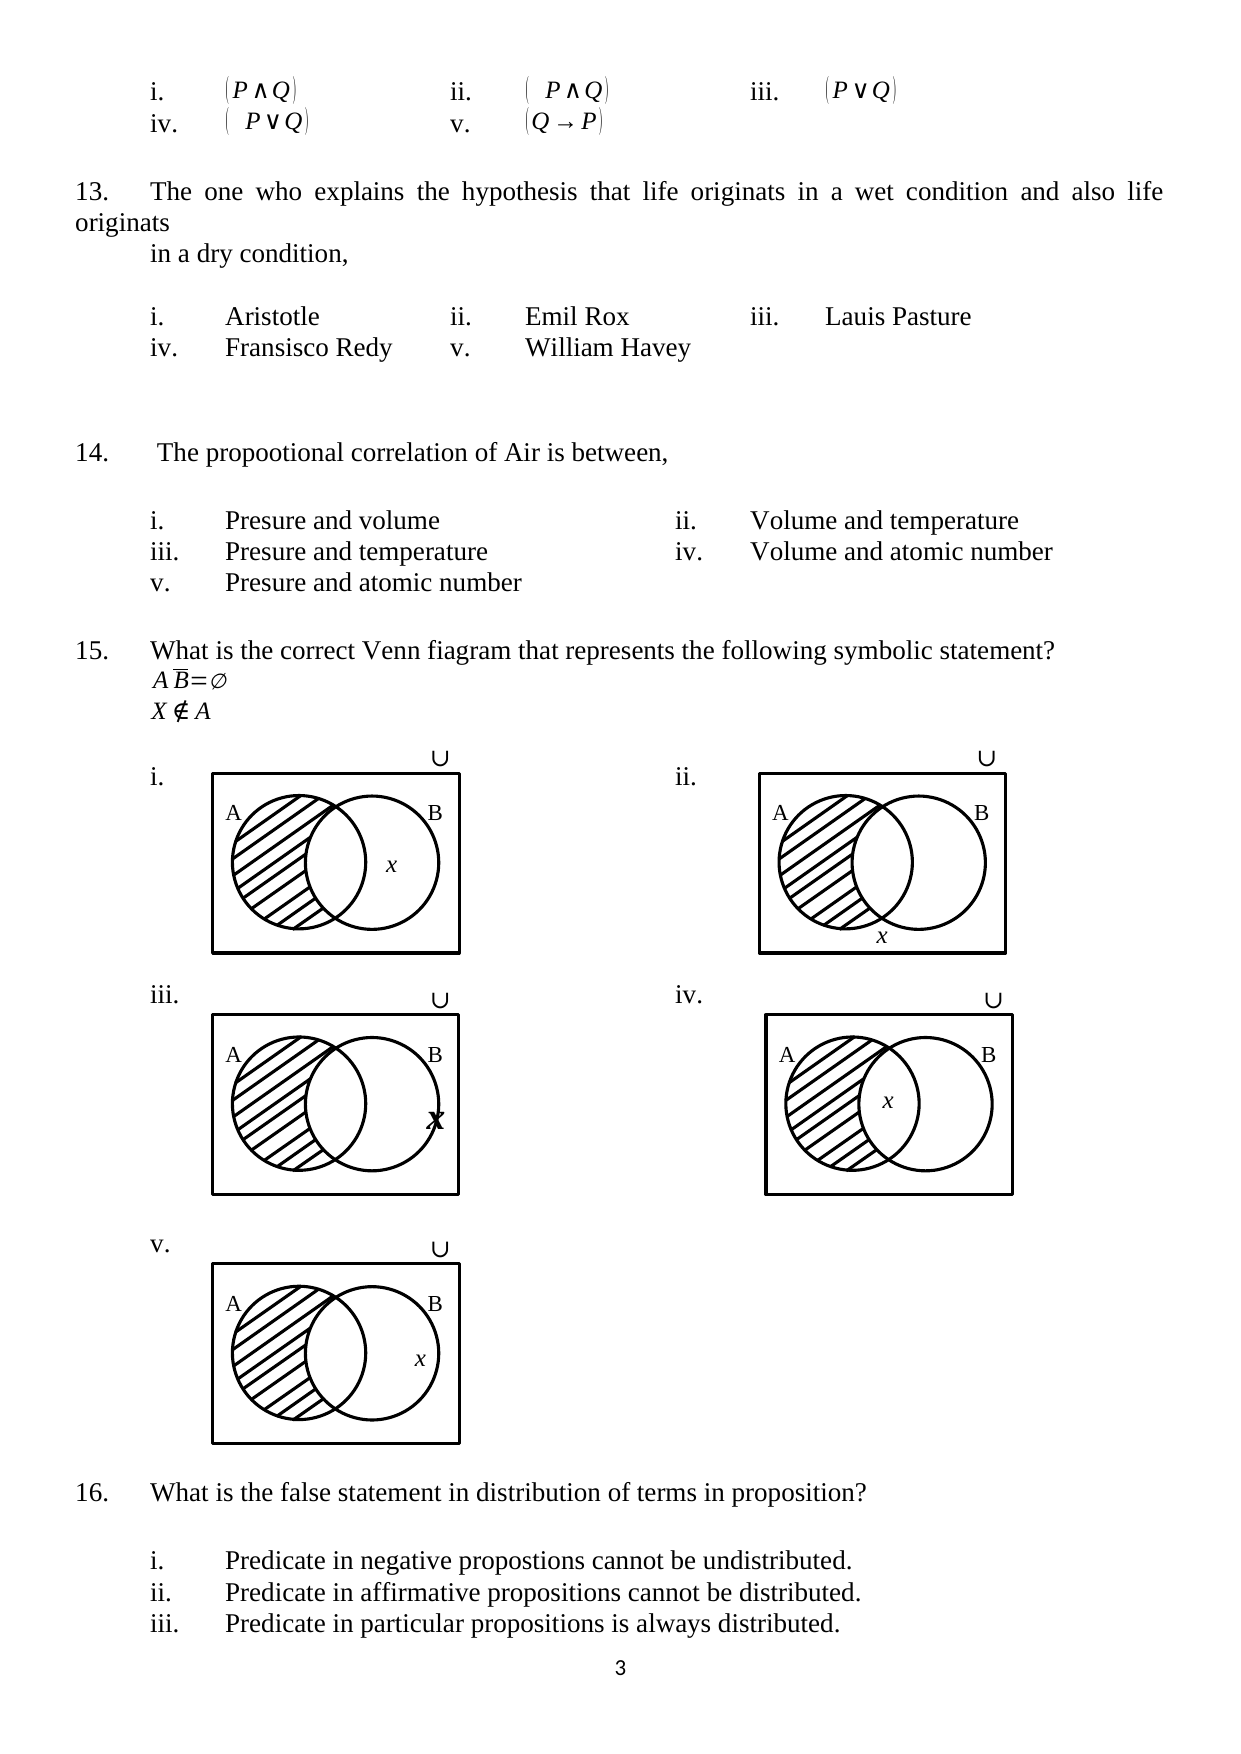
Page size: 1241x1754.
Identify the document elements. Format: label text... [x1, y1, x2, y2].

text v. Presure and atomic number [75, 566, 1165, 597]
text i. ii. iii. [75, 75, 1165, 107]
text 16. What is the false statement in distribution of terms in proposition? [75, 1476, 1165, 1508]
text ii. Predicate in affirmative propositions cannot be distributed. [75, 1576, 1165, 1607]
text i. Aristotle ii. Emil Rox iii. Lauis Pasture [75, 300, 1165, 331]
text 15. What is the correct Venn fiagram that represents the following symbolic statement? [75, 634, 1165, 665]
text iv. v. [75, 107, 1165, 138]
text i. Presure and volume ii. Volume and temperature [75, 504, 1165, 535]
text in a dry condition, [75, 237, 1165, 269]
text iii. iv. [75, 978, 1165, 1009]
text i. ii. [75, 760, 1165, 791]
text v. [75, 1227, 1165, 1258]
text 13. The one who explains the hypothesis that life originats in a wet condition and also life originats [75, 175, 1165, 237]
text 14. The propootional correlation of Air is between, [75, 436, 1165, 467]
text iv. Fransisco Redy v. William Havey [75, 331, 1165, 362]
text iii. Presure and temperature iv. Volume and atomic number [75, 535, 1165, 566]
text iii. Predicate in particular propositions is always distributed. [75, 1607, 1165, 1638]
text i. Predicate in negative propostions cannot be undistributed. [75, 1544, 1165, 1576]
